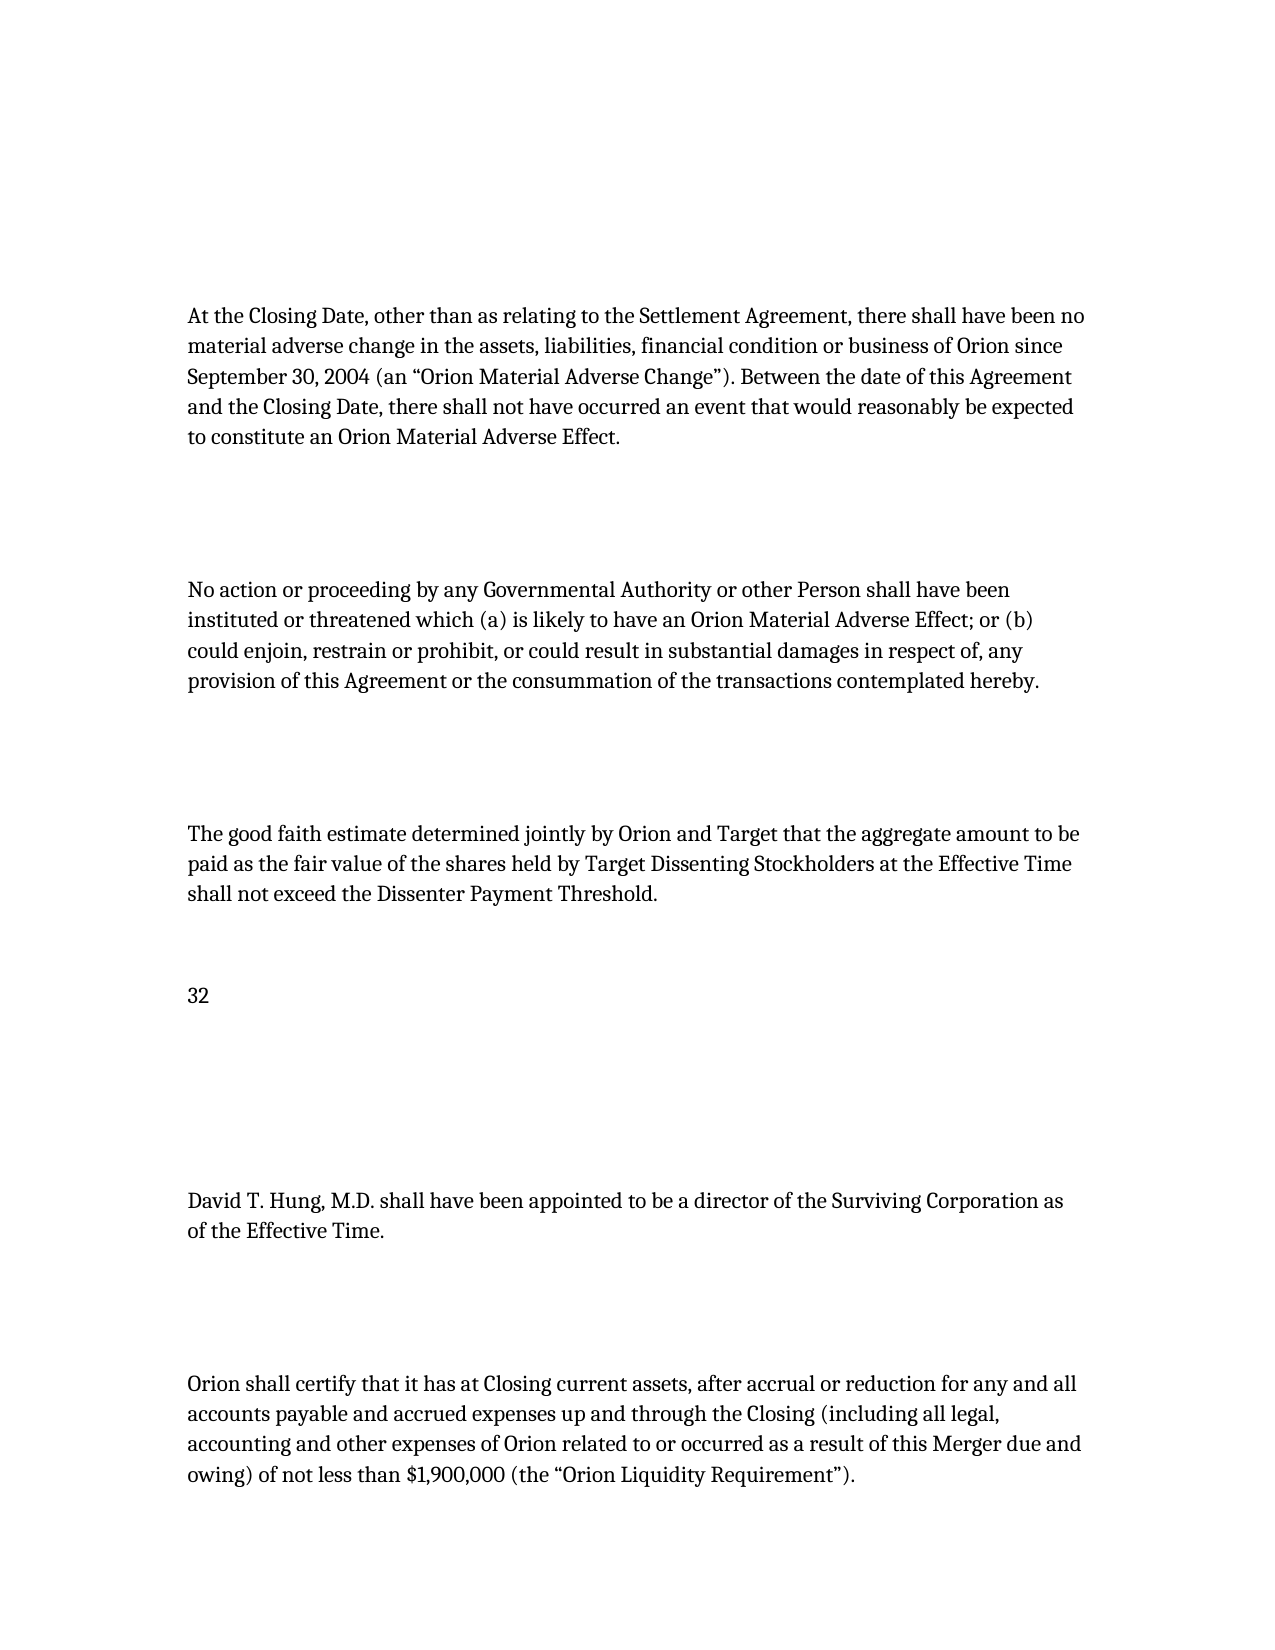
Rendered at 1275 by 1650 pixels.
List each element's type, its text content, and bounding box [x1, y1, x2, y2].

text The good faith estimate determined jointly by Orion and Target that the aggregate amount to be paid as the fair value of the shares held by Target Dissenting Stockholders at the Effective Time shall not exceed the Dissenter Payment Threshold. [187, 821, 1087, 908]
text At the Closing Date, other than as relating to the Settlement Agreement, there shall have been no material adverse change in the assets, liabilities, financial condition or business of Orion since September 30, 2004 (an “Orion Material Adverse Change”). Between the date of this Agreement and the Closing Date, there shall not have occurred an event that would reasonably be expected to constitute an Orion Material Adverse Effect. [187, 303, 1087, 450]
text No action or proceeding by any Governmental Authority or other Person shall have been instituted or threatened which (a) is likely to have an Orion Material Adverse Effect; or (b) could enjoin, restrain or prohibit, or could result in substantial damages in respect of, any provision of this Agreement or the consummation of the transactions contemplated hereby. [187, 577, 1087, 694]
text 32 [187, 983, 1087, 1010]
text Orion shall certify that it has at Closing current assets, after accrual or reduction for any and all accounts payable and accrued expenses up and through the Closing (including all legal, accounting and other expenses of Orion related to or occurred as a result of this Merger due and owing) of not less than $1,900,000 (the “Orion Liquidity Requirement”). [187, 1371, 1087, 1488]
text David T. Hung, M.D. shall have been appointed to be a director of the Surviving Corporation as of the Effective Time. [187, 1187, 1087, 1244]
